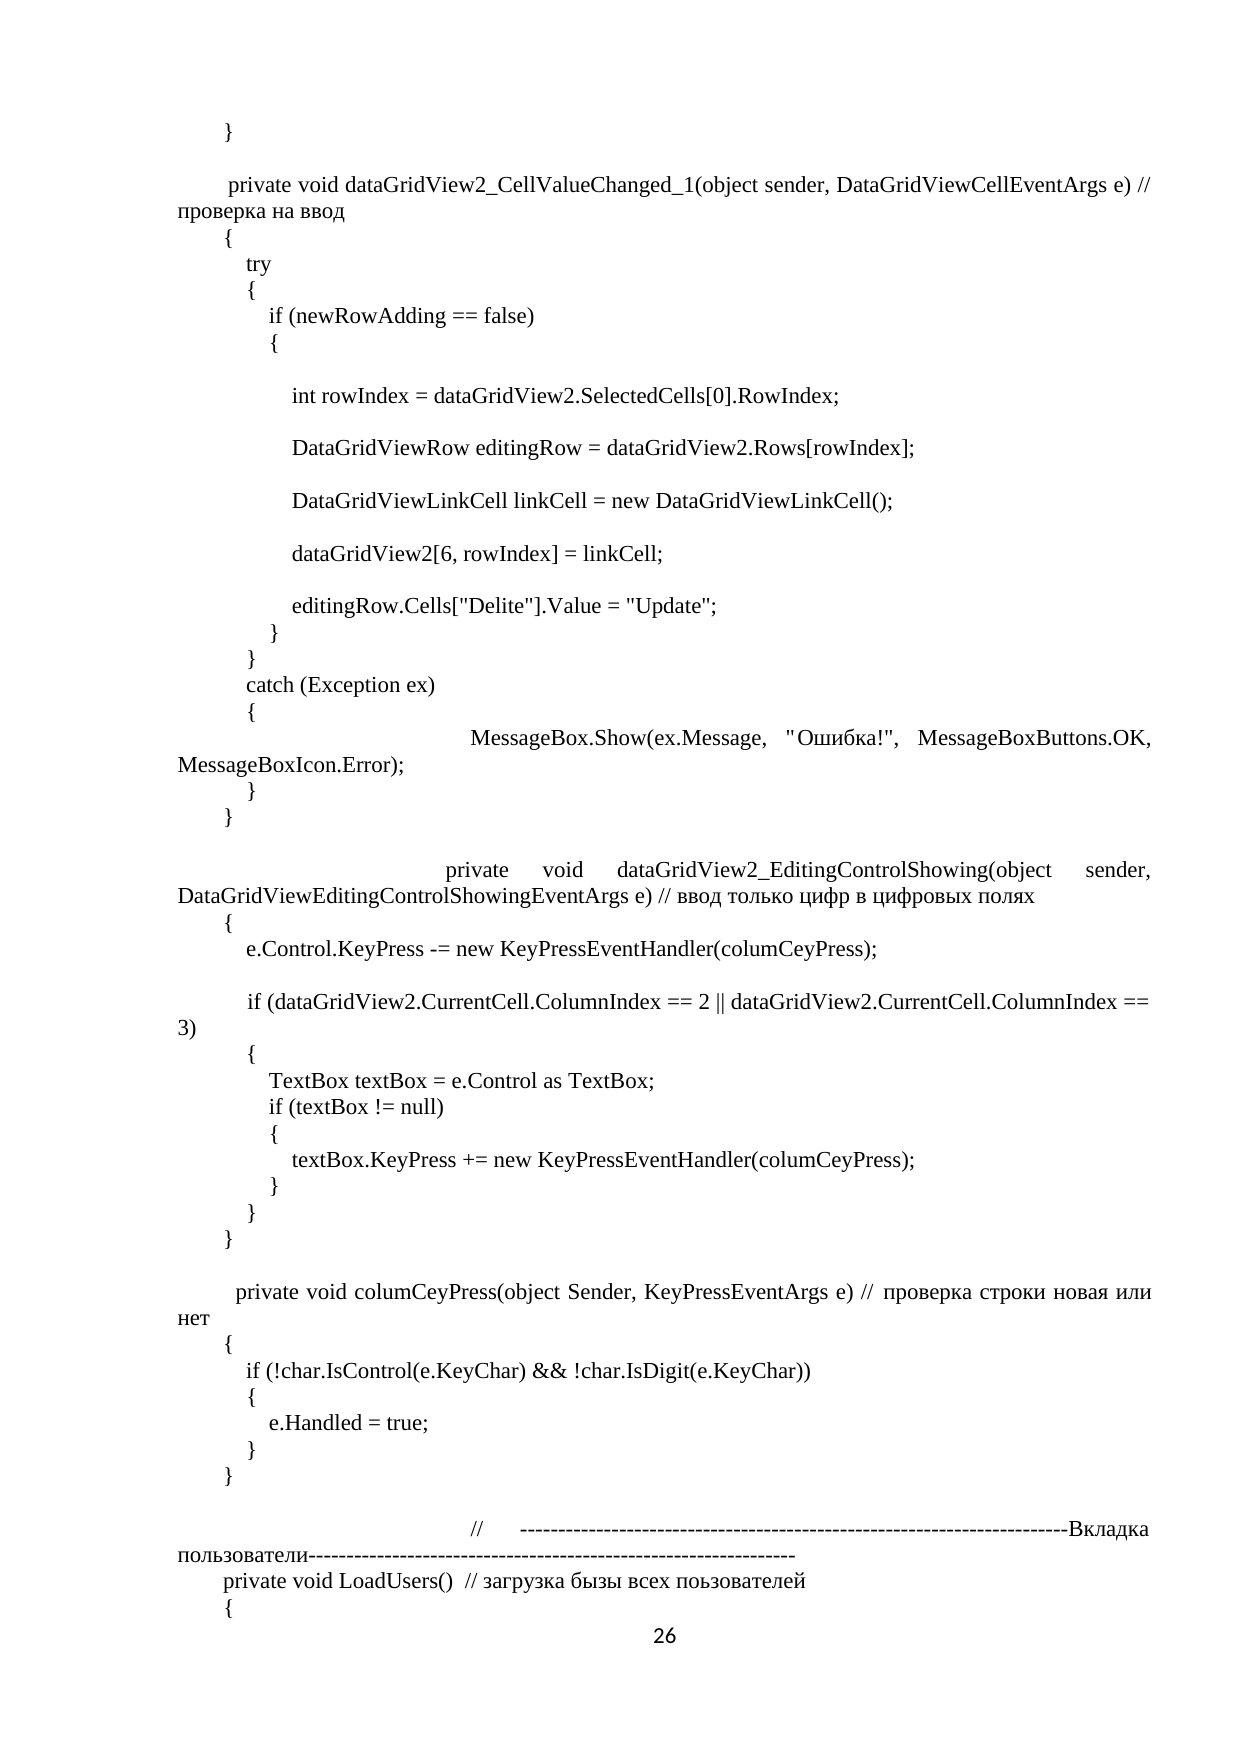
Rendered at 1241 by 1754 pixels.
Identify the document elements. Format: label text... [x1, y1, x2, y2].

text if (newRowAdding == false) [177, 303, 1152, 329]
text dataGridView2[6, rowIndex] = linkCell; [177, 540, 1152, 566]
text { [177, 223, 1152, 250]
text private void dataGridView2_EditingControlShowing(object sender, DataGridViewEditingControlShowingEventArgs e) // ввод только цифр в цифровых полях [177, 856, 1152, 909]
text if (!char.IsControl(e.KeyChar) && !char.IsDigit(e.KeyChar)) [177, 1357, 1152, 1383]
text if (textBox != null) [177, 1093, 1152, 1119]
text MessageBox.Show(ex.Message, "Ошибка!", MessageBoxButtons.OK, MessageBoxIcon.Error); [177, 724, 1152, 777]
text textBox.KeyPress += new KeyPressEventHandler(columCeyPress); [177, 1146, 1152, 1172]
text private void LoadUsers() // загрузка бызы всех поьзователей [177, 1568, 1152, 1594]
text { [177, 1383, 1152, 1409]
text try [177, 250, 1152, 276]
text } [177, 619, 1152, 645]
text private void dataGridView2_CellValueChanged_1(object sender, DataGridViewCellEventArgs e) // проверка на ввод [177, 171, 1152, 223]
text { [177, 1041, 1152, 1067]
text e.Control.KeyPress -= new KeyPressEventHandler(columCeyPress); [177, 935, 1152, 961]
text } [177, 118, 1152, 144]
text { [177, 1330, 1152, 1357]
text { [177, 698, 1152, 724]
text } [177, 1436, 1152, 1462]
text { [177, 1594, 1152, 1620]
text editingRow.Cells["Delite"].Value = "Update"; [177, 592, 1152, 619]
text } [177, 645, 1152, 672]
text } [177, 1225, 1152, 1251]
text catch (Exception ex) [177, 672, 1152, 698]
text } [177, 1172, 1152, 1199]
text { [177, 1119, 1152, 1146]
text { [177, 276, 1152, 303]
text DataGridViewLinkCell linkCell = new DataGridViewLinkCell(); [177, 487, 1152, 513]
text } [177, 1462, 1152, 1488]
text // ------------------------------------------------------------------------Вкладка пользователи---------------------------------------------------------------- [177, 1515, 1152, 1568]
text { [177, 329, 1152, 355]
text { [177, 909, 1152, 935]
text } [177, 1199, 1152, 1225]
text private void columCeyPress(object Sender, KeyPressEventArgs e) // проверка строки новая или нет [177, 1278, 1152, 1330]
text DataGridViewRow editingRow = dataGridView2.Rows[rowIndex]; [177, 434, 1152, 461]
text if (dataGridView2.CurrentCell.ColumnIndex == 2 || dataGridView2.CurrentCell.ColumnIndex == 3) [177, 988, 1152, 1041]
text TextBox textBox = e.Control as TextBox; [177, 1067, 1152, 1093]
text } [177, 803, 1152, 830]
text } [177, 777, 1152, 803]
text int rowIndex = dataGridView2.SelectedCells[0].RowIndex; [177, 382, 1152, 408]
text e.Handled = true; [177, 1409, 1152, 1436]
